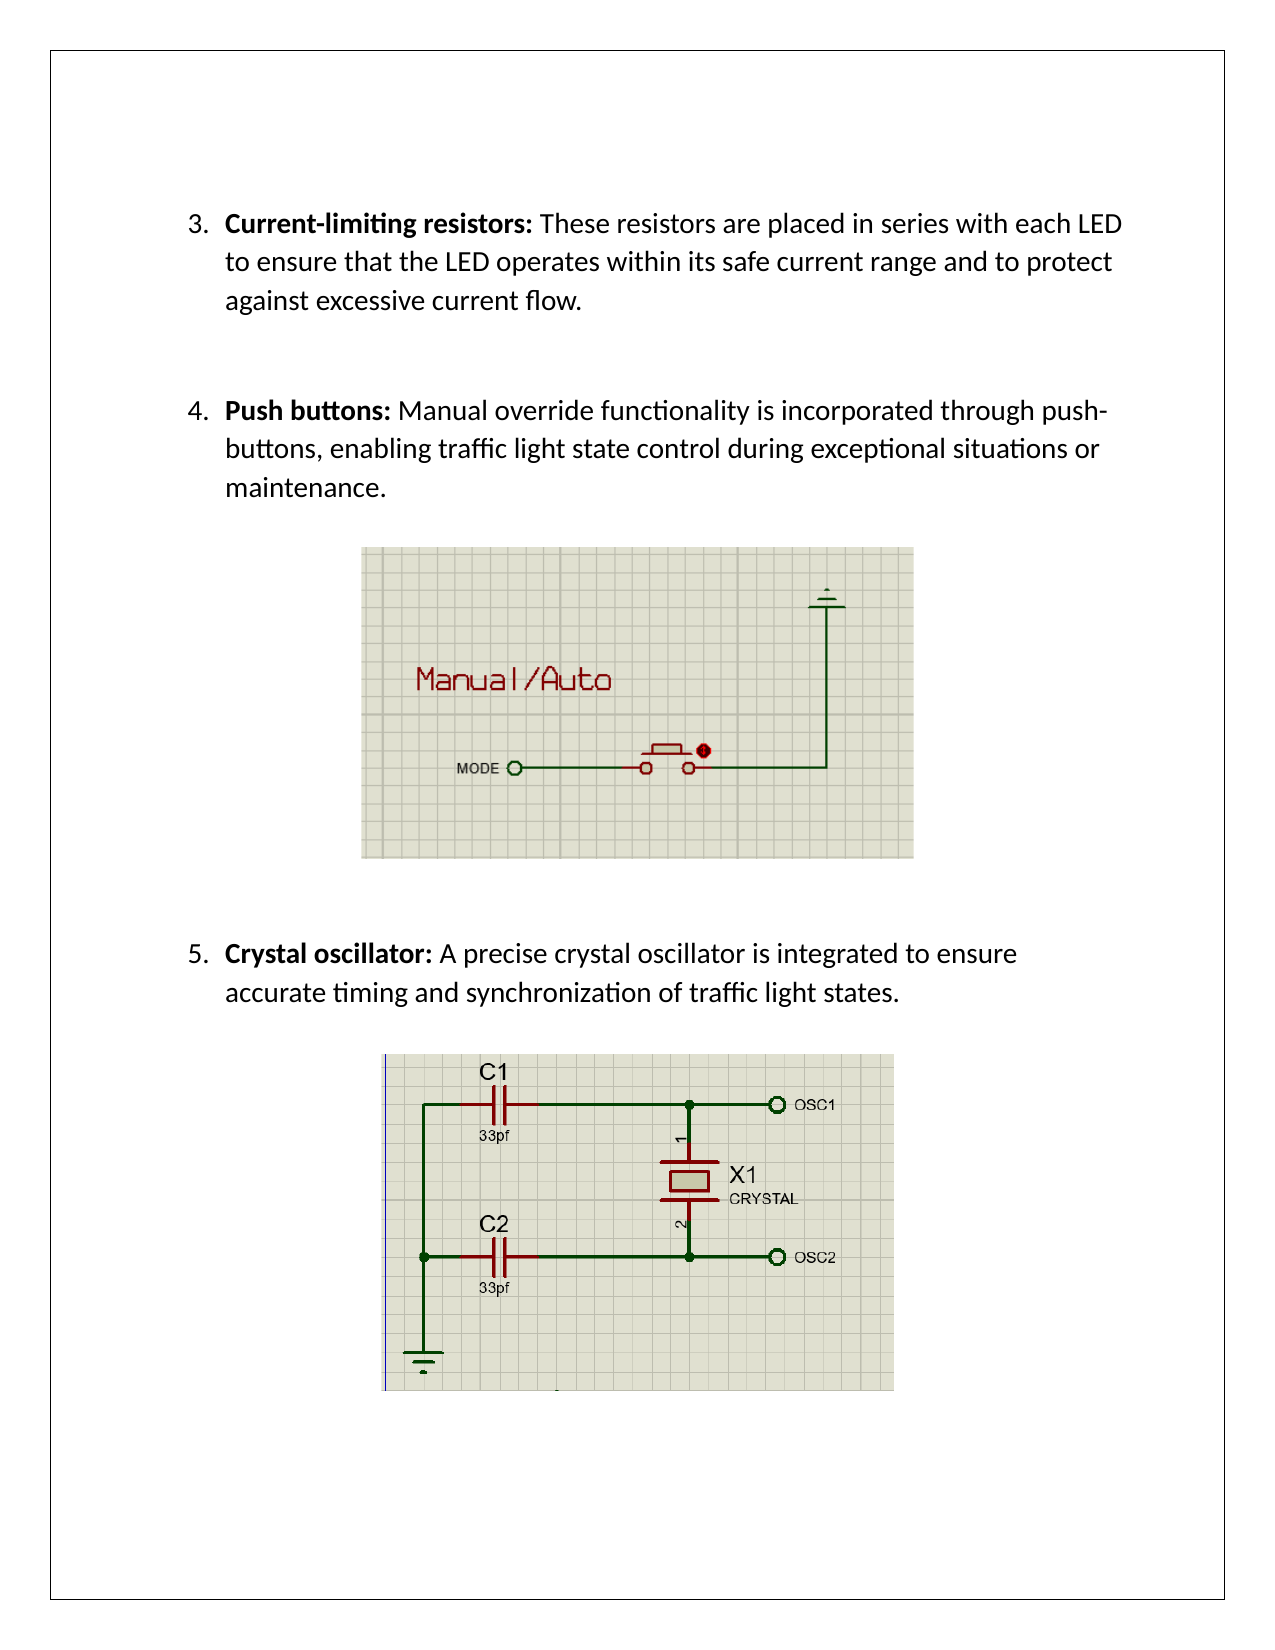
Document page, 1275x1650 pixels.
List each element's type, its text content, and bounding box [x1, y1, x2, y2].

list Current-limiting resistors: These resistors are placed in series with each LED to ensure that the LED operates within its safe current range and to protect against excessive current flow. [187, 205, 1125, 318]
picture [361, 547, 914, 859]
list Push buttons: Manual override functionality is incorporated through push-buttons, enabling traffic light state control during exceptional situations or maintenance. [187, 392, 1125, 505]
picture [381, 1054, 894, 1391]
list Crystal oscillator: A precise crystal oscillator is integrated to ensure accurate timing and synchronization of traffic light states. [187, 936, 1125, 1010]
